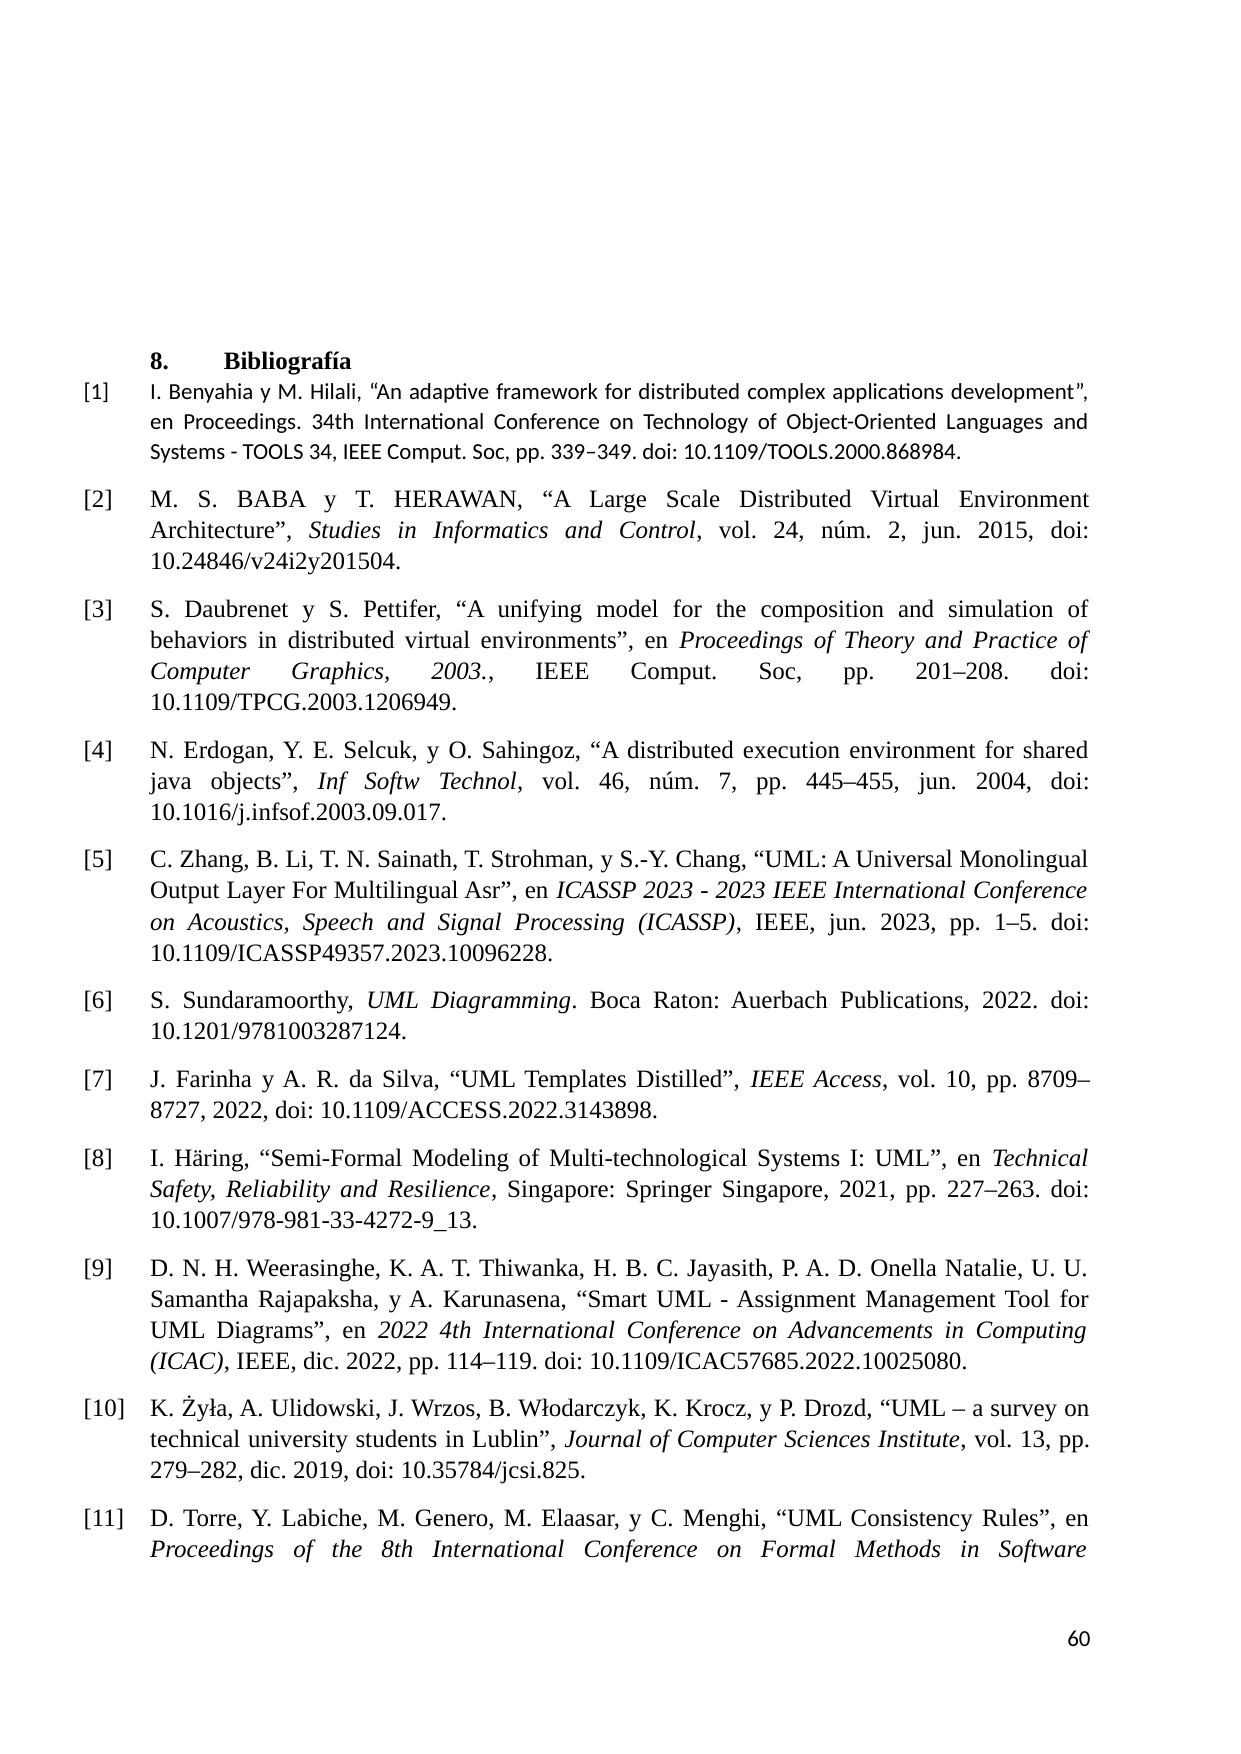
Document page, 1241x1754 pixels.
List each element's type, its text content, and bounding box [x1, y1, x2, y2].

subtitle Bibliografía [150, 346, 1090, 374]
